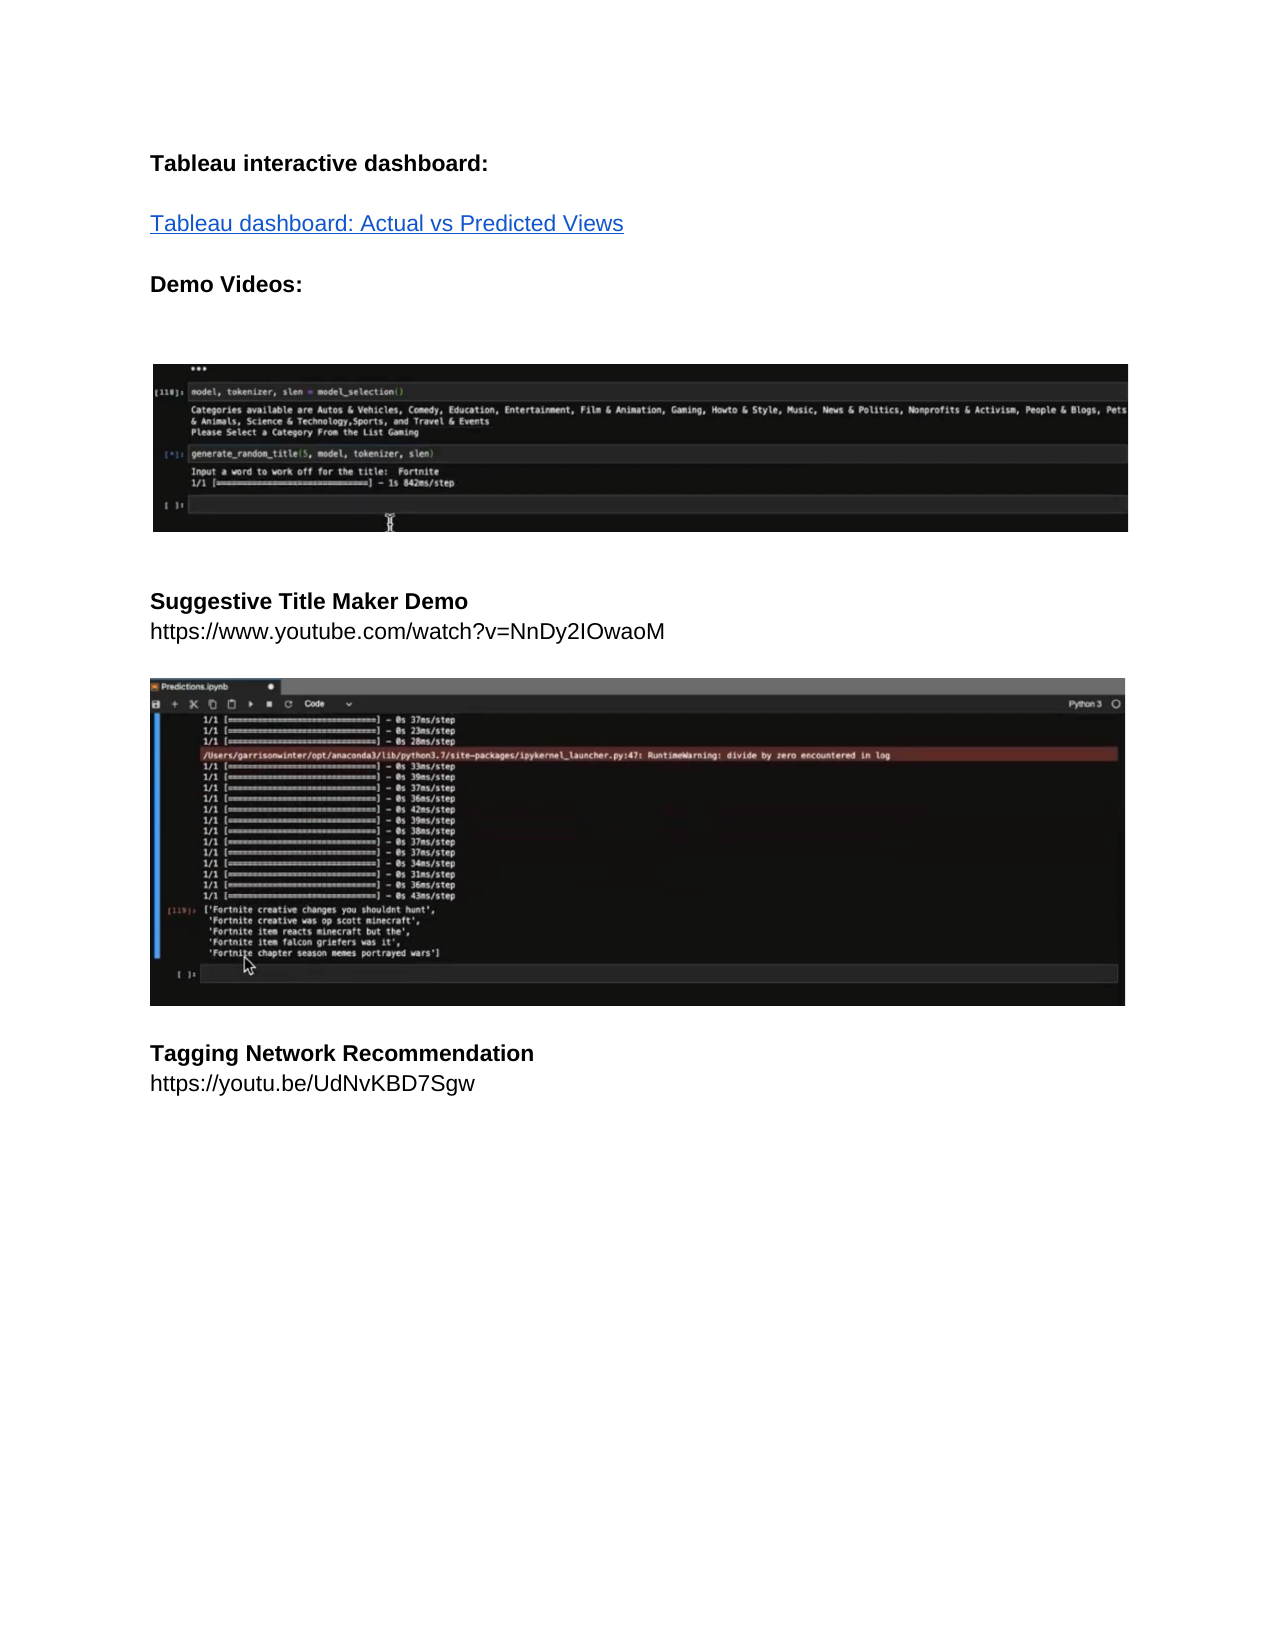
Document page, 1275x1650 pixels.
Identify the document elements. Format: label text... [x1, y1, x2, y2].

text Tableau interactive dashboard: [150, 150, 1125, 176]
text Tableau dashboard: Actual vs Predicted Views [150, 210, 1125, 237]
text Tagging Network Recommendation [150, 1040, 1125, 1066]
picture [153, 364, 1129, 532]
text Suggestive Title Maker Demo [150, 588, 1125, 614]
text Demo Videos: [150, 271, 1125, 297]
text https://www.youtube.com/watch?v=NnDy2IOwaoM [150, 618, 1125, 644]
text https://youtu.be/UdNvKBD7Sgw [150, 1070, 1125, 1096]
picture [150, 678, 1125, 1006]
